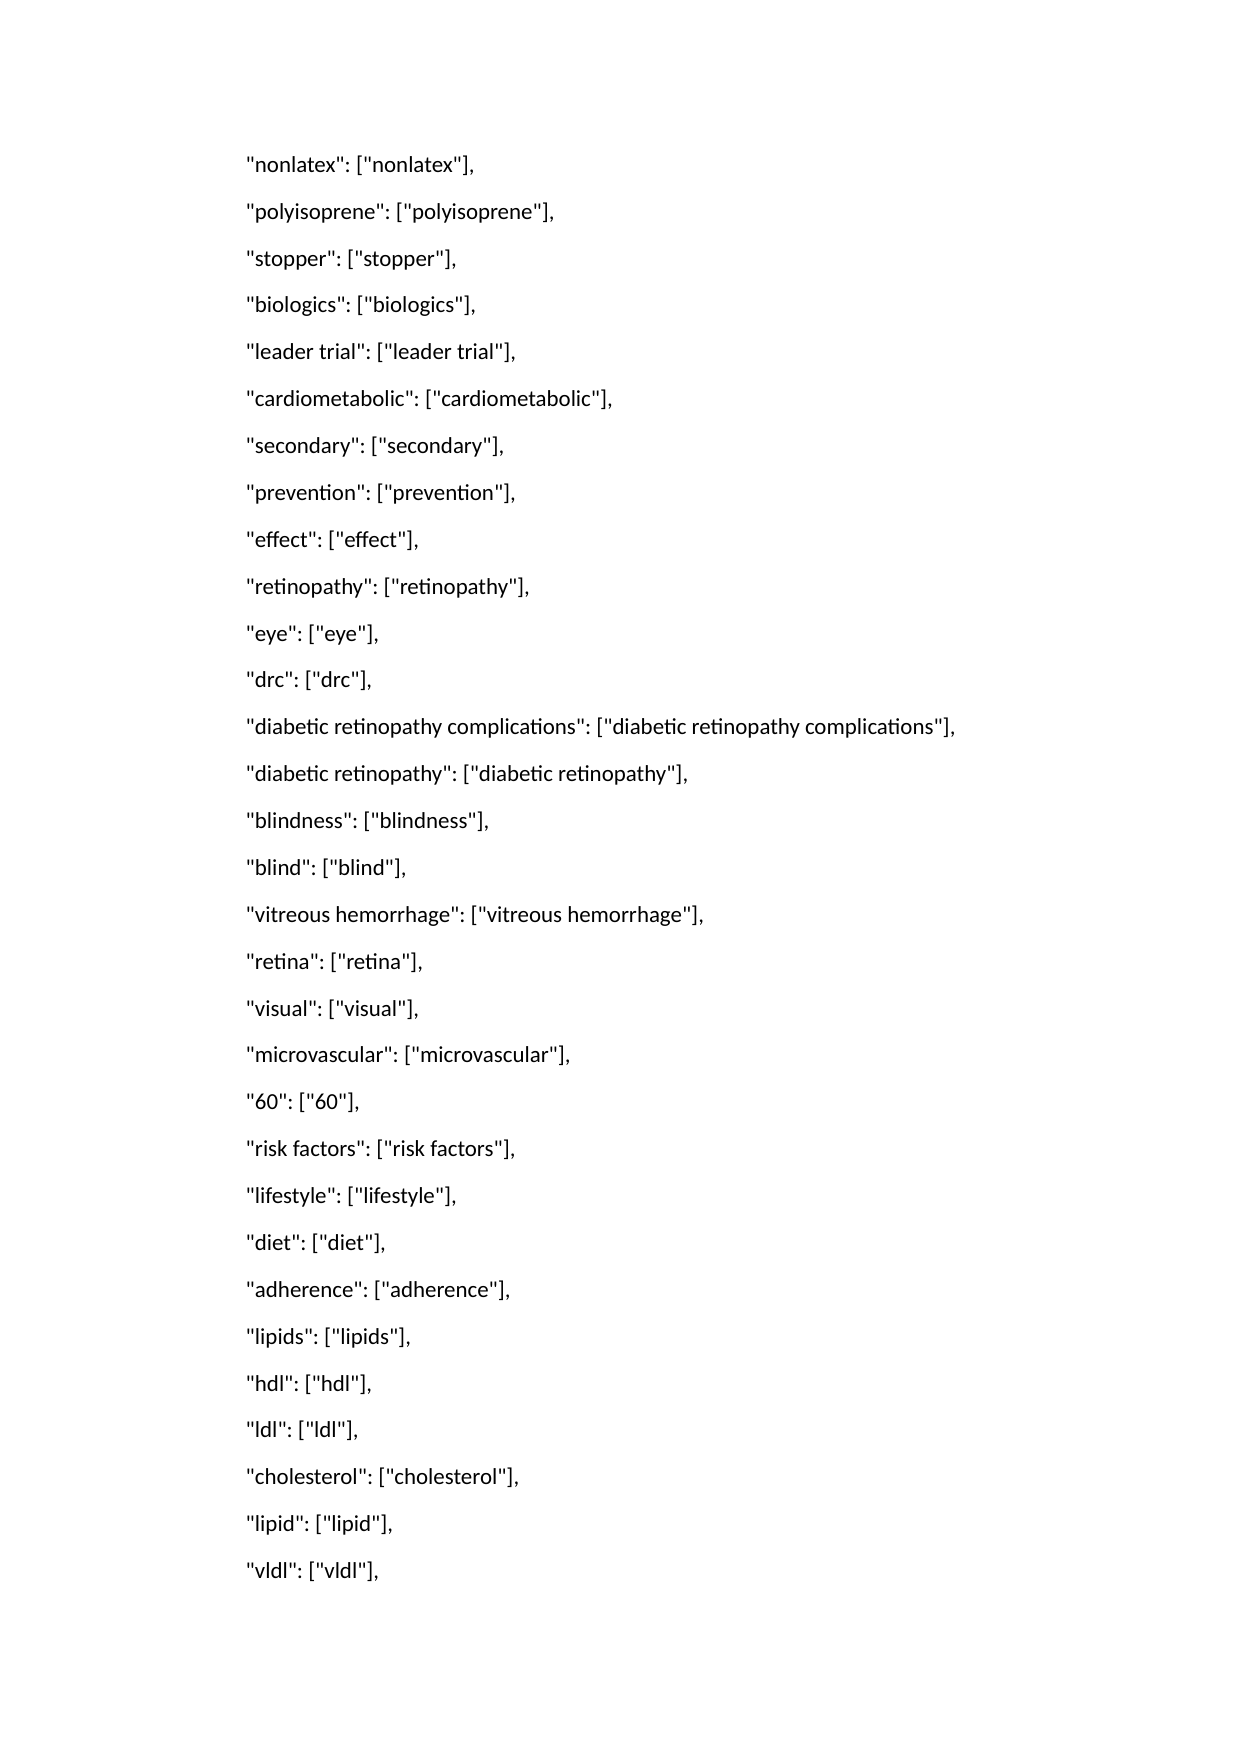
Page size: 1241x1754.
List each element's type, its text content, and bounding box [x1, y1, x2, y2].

text "visual": ["visual"], [225, 994, 1090, 1022]
text "cholesterol": ["cholesterol"], [225, 1462, 1090, 1491]
text "lipid": ["lipid"], [225, 1509, 1090, 1537]
text "microvascular": ["microvascular"], [225, 1041, 1090, 1069]
text "nonlatex": ["nonlatex"], [225, 150, 1090, 178]
text "effect": ["effect"], [225, 525, 1090, 553]
text "blindness": ["blindness"], [225, 806, 1090, 834]
text "60": ["60"], [225, 1087, 1090, 1116]
text "prevention": ["prevention"], [225, 478, 1090, 506]
text "diet": ["diet"], [225, 1228, 1090, 1256]
text "stopper": ["stopper"], [225, 244, 1090, 272]
text "cardiometabolic": ["cardiometabolic"], [225, 384, 1090, 412]
text "vitreous hemorrhage": ["vitreous hemorrhage"], [225, 900, 1090, 928]
text "polyisoprene": ["polyisoprene"], [225, 197, 1090, 225]
text "risk factors": ["risk factors"], [225, 1134, 1090, 1162]
text "lipids": ["lipids"], [225, 1322, 1090, 1350]
text "retina": ["retina"], [225, 947, 1090, 975]
text "adherence": ["adherence"], [225, 1275, 1090, 1303]
text "eye": ["eye"], [225, 619, 1090, 647]
text "secondary": ["secondary"], [225, 431, 1090, 459]
text "leader trial": ["leader trial"], [225, 337, 1090, 366]
text "blind": ["blind"], [225, 853, 1090, 881]
text "hdl": ["hdl"], [225, 1369, 1090, 1397]
text "ldl": ["ldl"], [225, 1416, 1090, 1444]
text "diabetic retinopathy": ["diabetic retinopathy"], [225, 759, 1090, 787]
text "diabetic retinopathy complications": ["diabetic retinopathy complications"], [225, 712, 1090, 741]
text "lifestyle": ["lifestyle"], [225, 1181, 1090, 1209]
text "biologics": ["biologics"], [225, 291, 1090, 319]
text "drc": ["drc"], [225, 666, 1090, 694]
text "vldl": ["vldl"], [225, 1556, 1090, 1584]
text "retinopathy": ["retinopathy"], [225, 572, 1090, 600]
